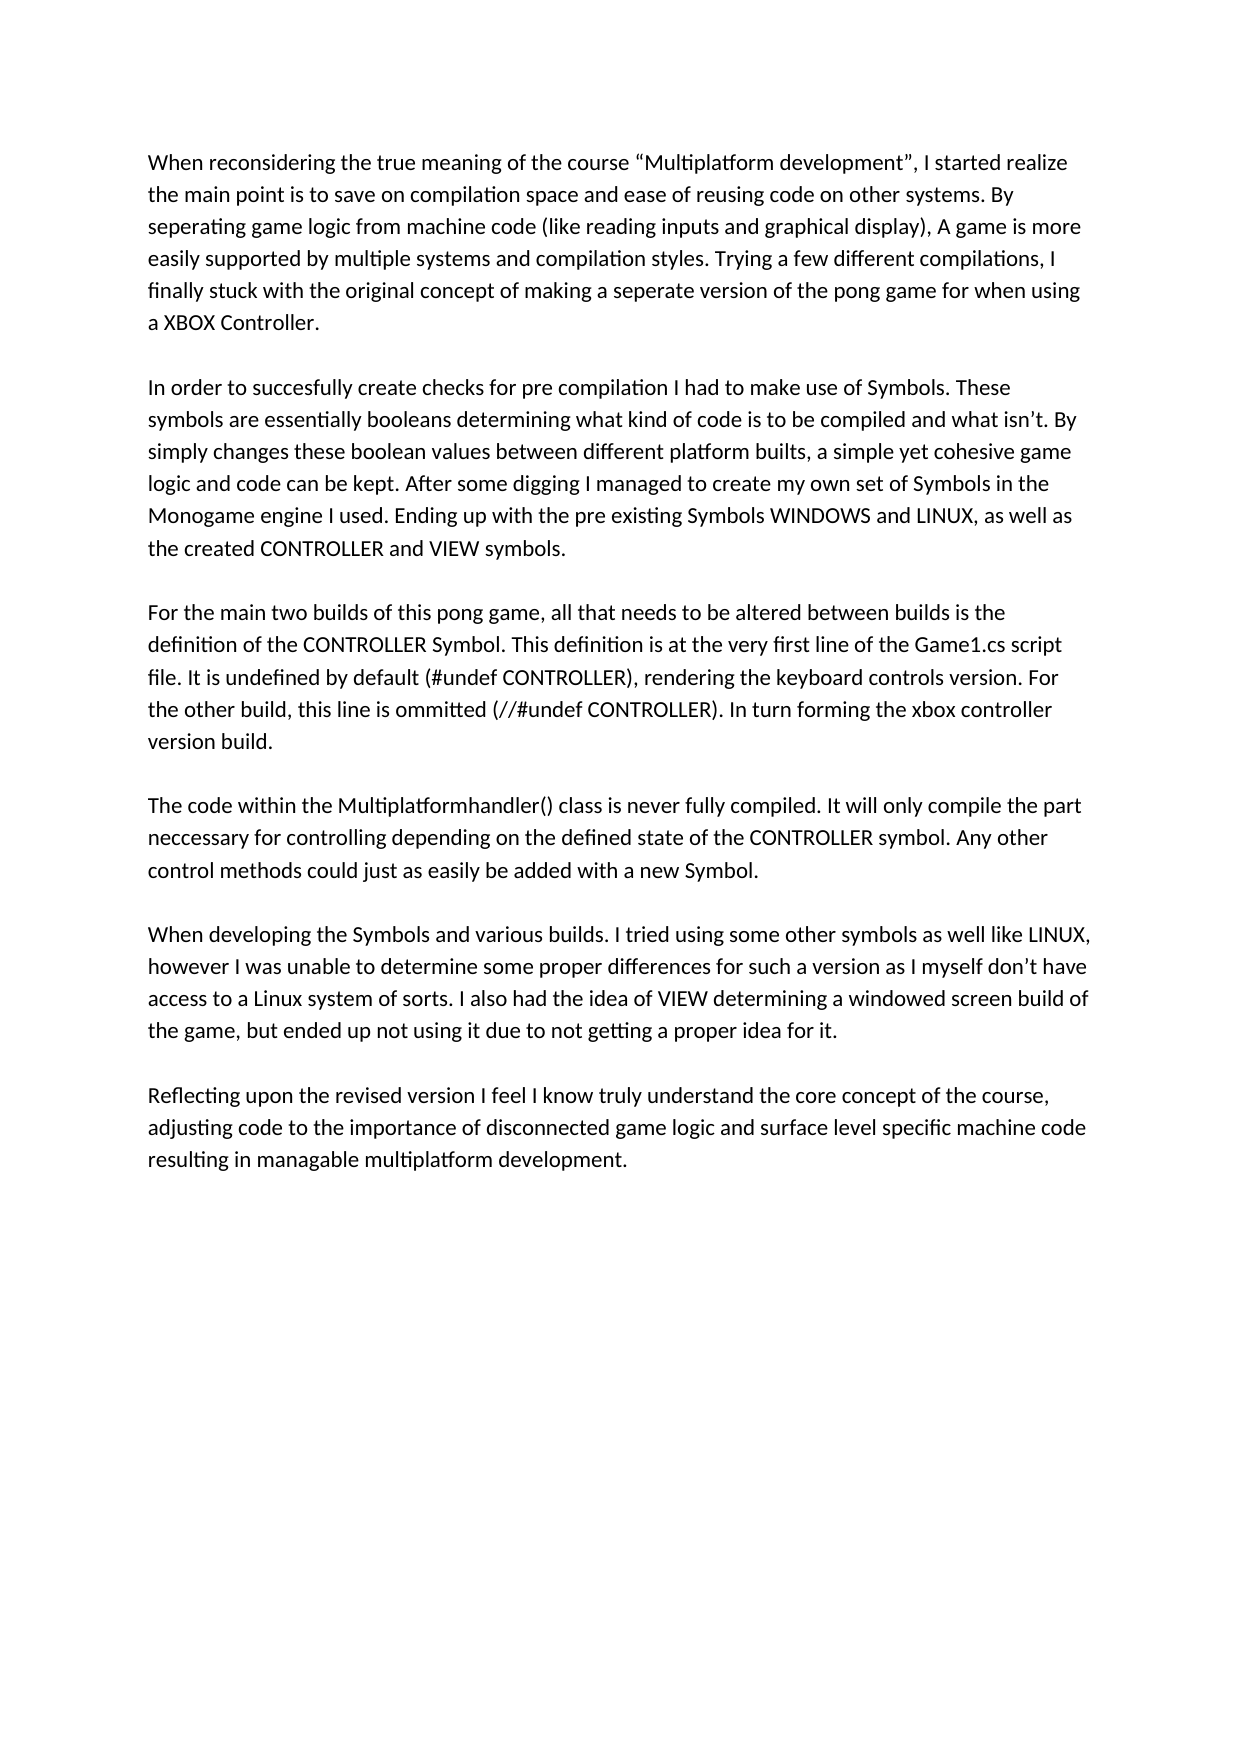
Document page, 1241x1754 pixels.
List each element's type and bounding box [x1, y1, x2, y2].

text [148, 148, 1093, 1270]
